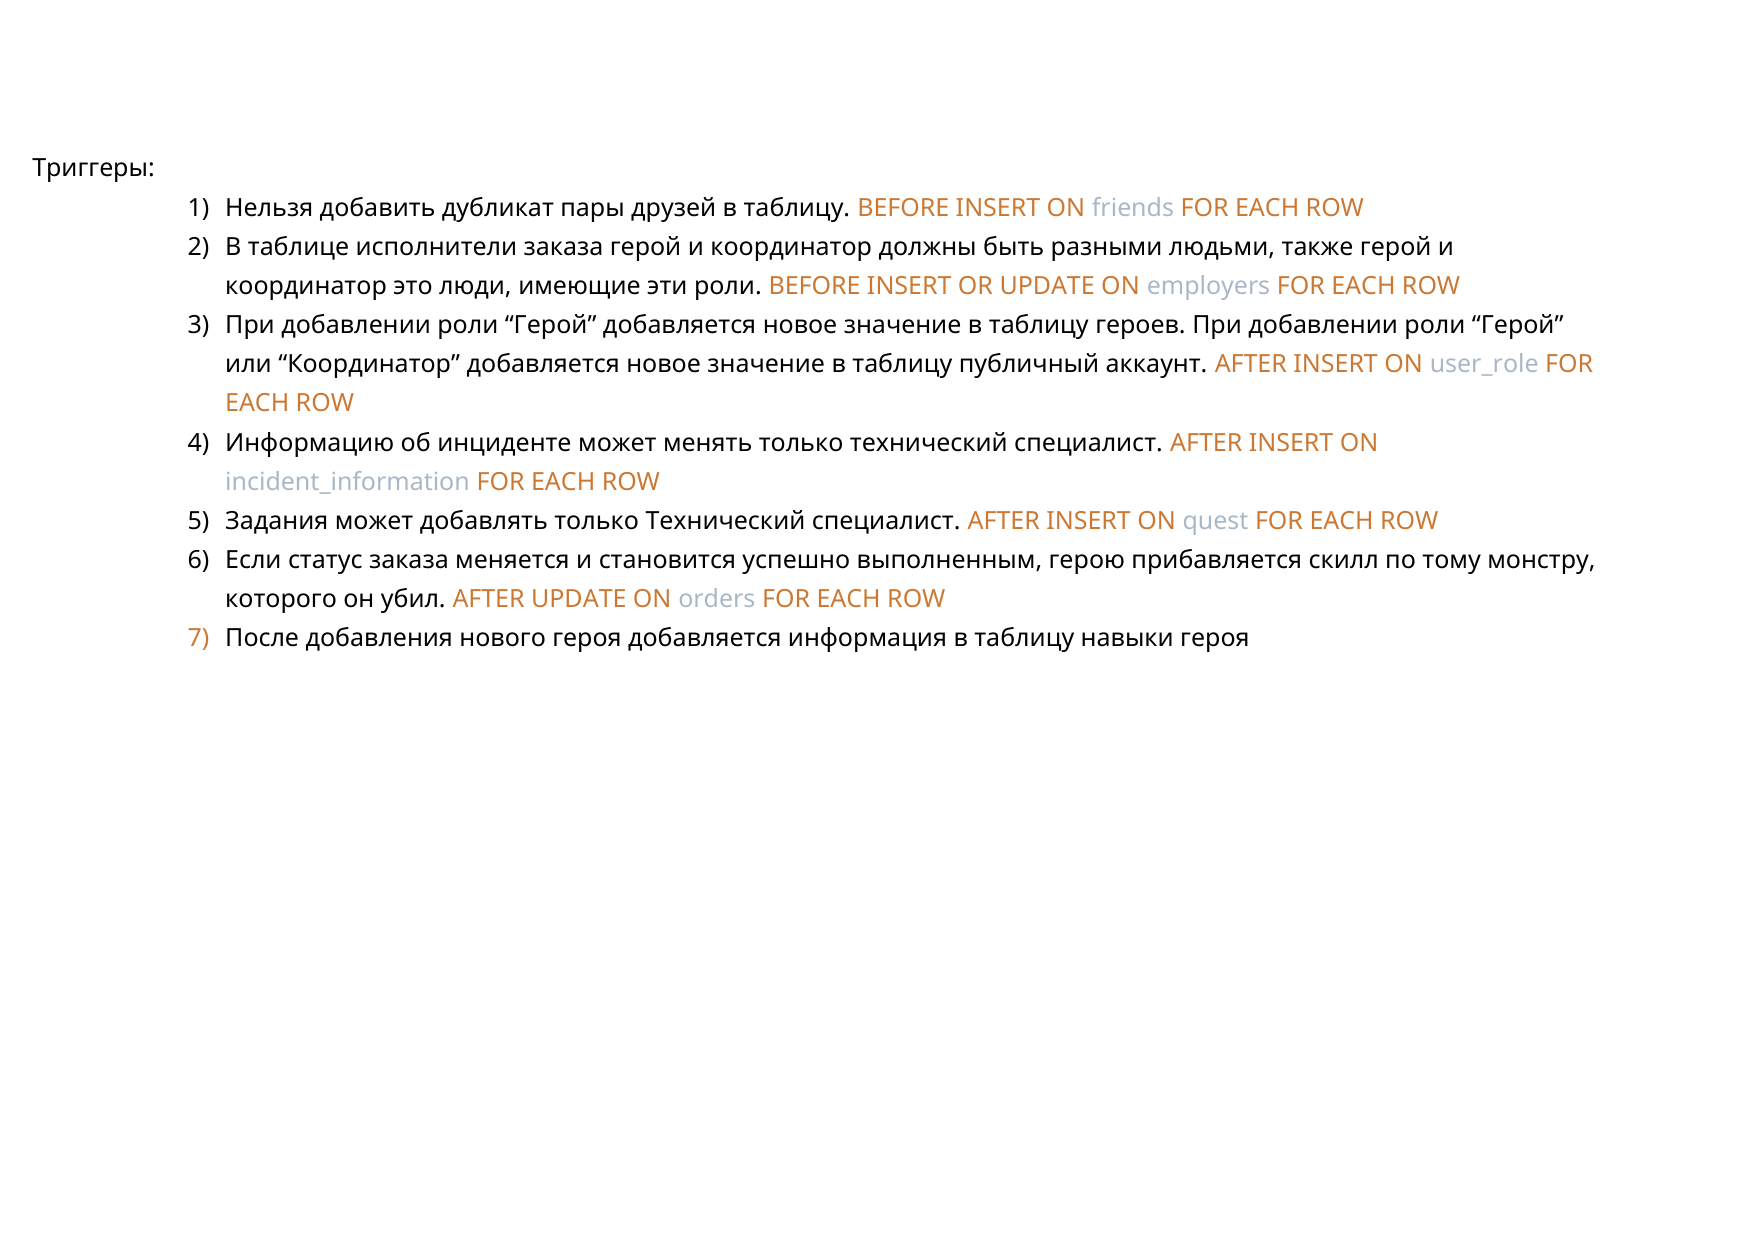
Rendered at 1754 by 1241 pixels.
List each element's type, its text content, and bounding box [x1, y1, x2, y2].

list Нельзя добавить дубликат пары друзей в таблицу. BEFORE INSERT ON friends FOR EACH ROW [187, 189, 1604, 223]
list Если статус заказа меняется и становится успешно выполненным, герою прибавляется скилл по тому монстру, которого он убил. AFTER UPDATE ON orders FOR EACH ROW [187, 542, 1604, 615]
list Информацию об инциденте может менять только технический специалист. AFTER INSERT ON incident_information FOR EACH ROW [187, 424, 1604, 497]
list При добавлении роли “Герой” добавляется новое значение в таблицу героев. При добавлении роли “Герой” или “Координатор” добавляется новое значение в таблицу публичный аккаунт. AFTER INSERT ON user_role FOR EACH ROW [187, 307, 1604, 419]
list Задания может добавлять только Технический специалист. AFTER INSERT ON quest FOR EACH ROW [187, 502, 1604, 537]
list После добавления нового героя добавляется информация в таблицу навыки героя [187, 620, 1604, 654]
text Триггеры: [32, 150, 1604, 184]
list В таблице исполнители заказа герой и координатор должны быть разными людьми, также герой и координатор это люди, имеющие эти роли. BEFORE INSERT OR UPDATE ON employers FOR EACH ROW [187, 228, 1604, 302]
